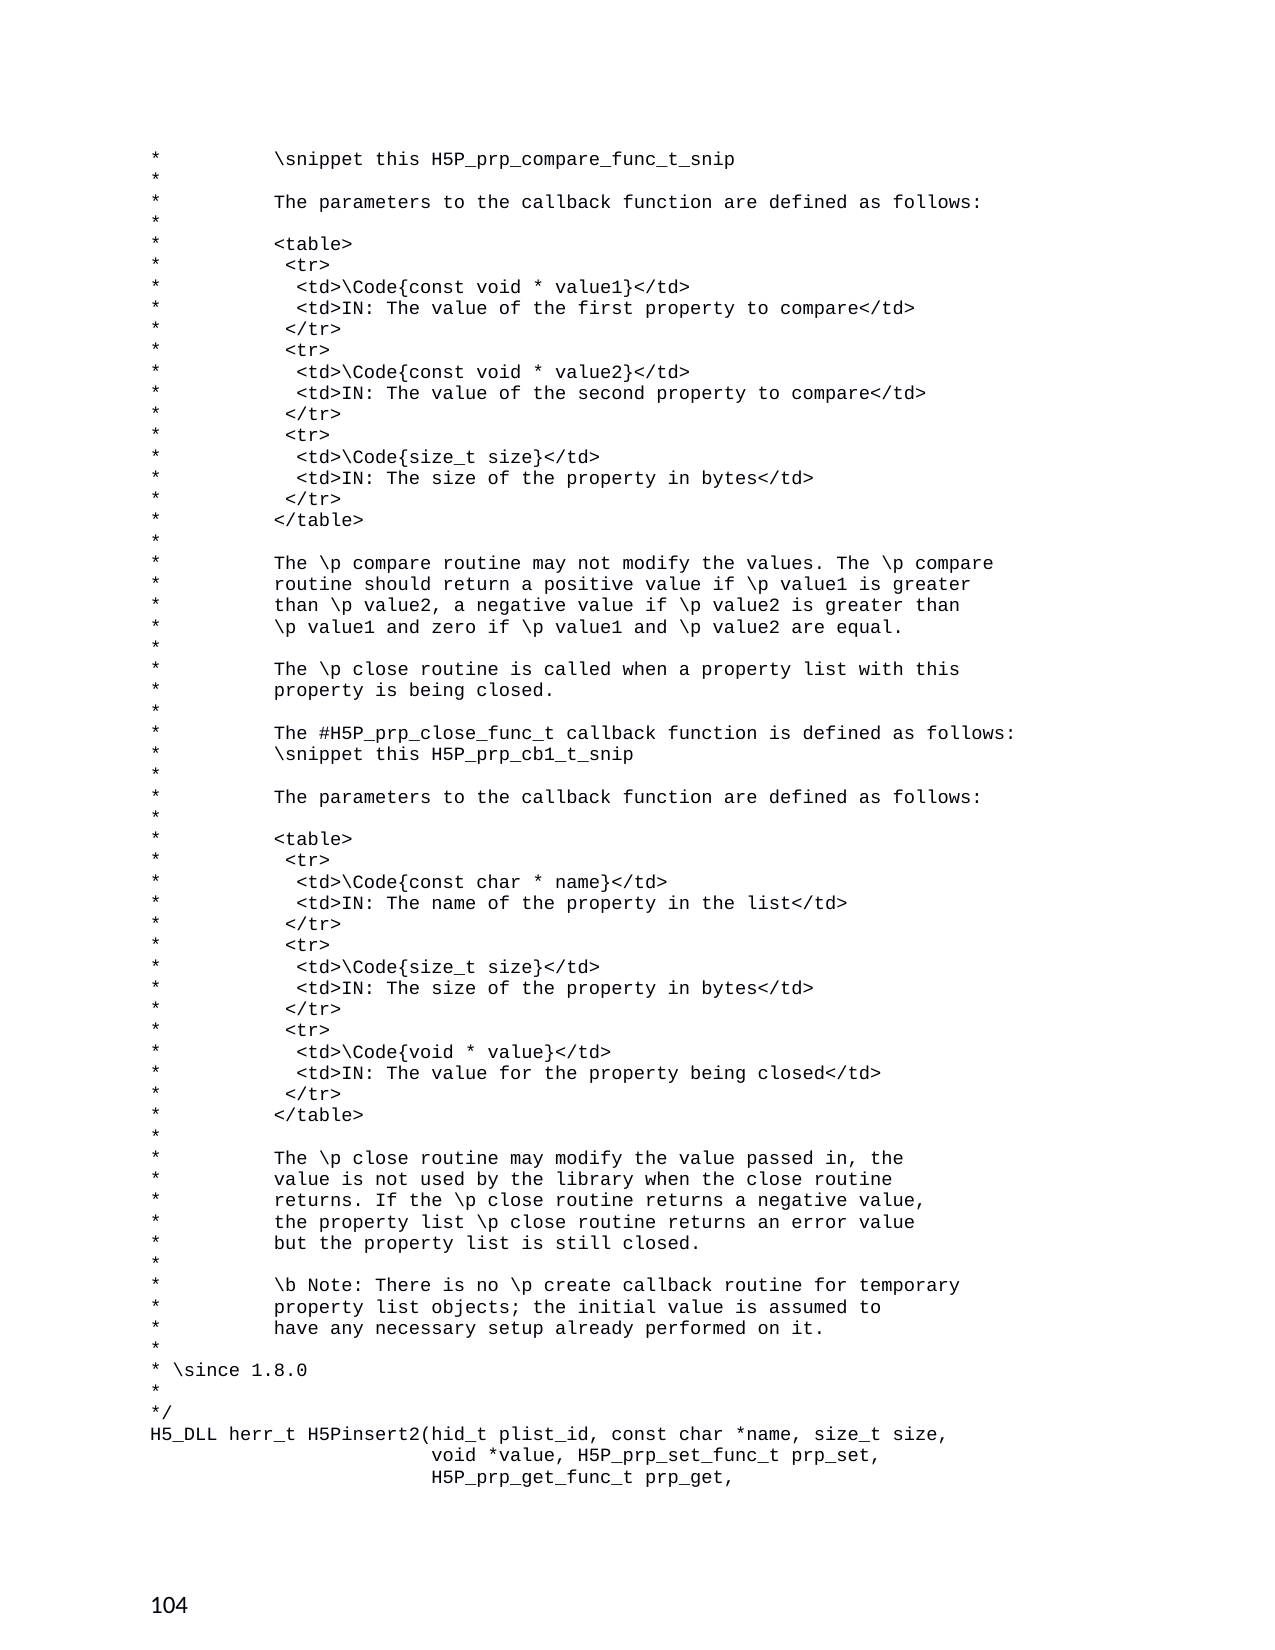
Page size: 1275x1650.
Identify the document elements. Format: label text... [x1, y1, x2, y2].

text void *value, H5P_prp_set_func_t prp_set, H5P_prp_get_func_t prp_get, [150, 1446, 1125, 1489]
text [150, 150, 1125, 1446]
